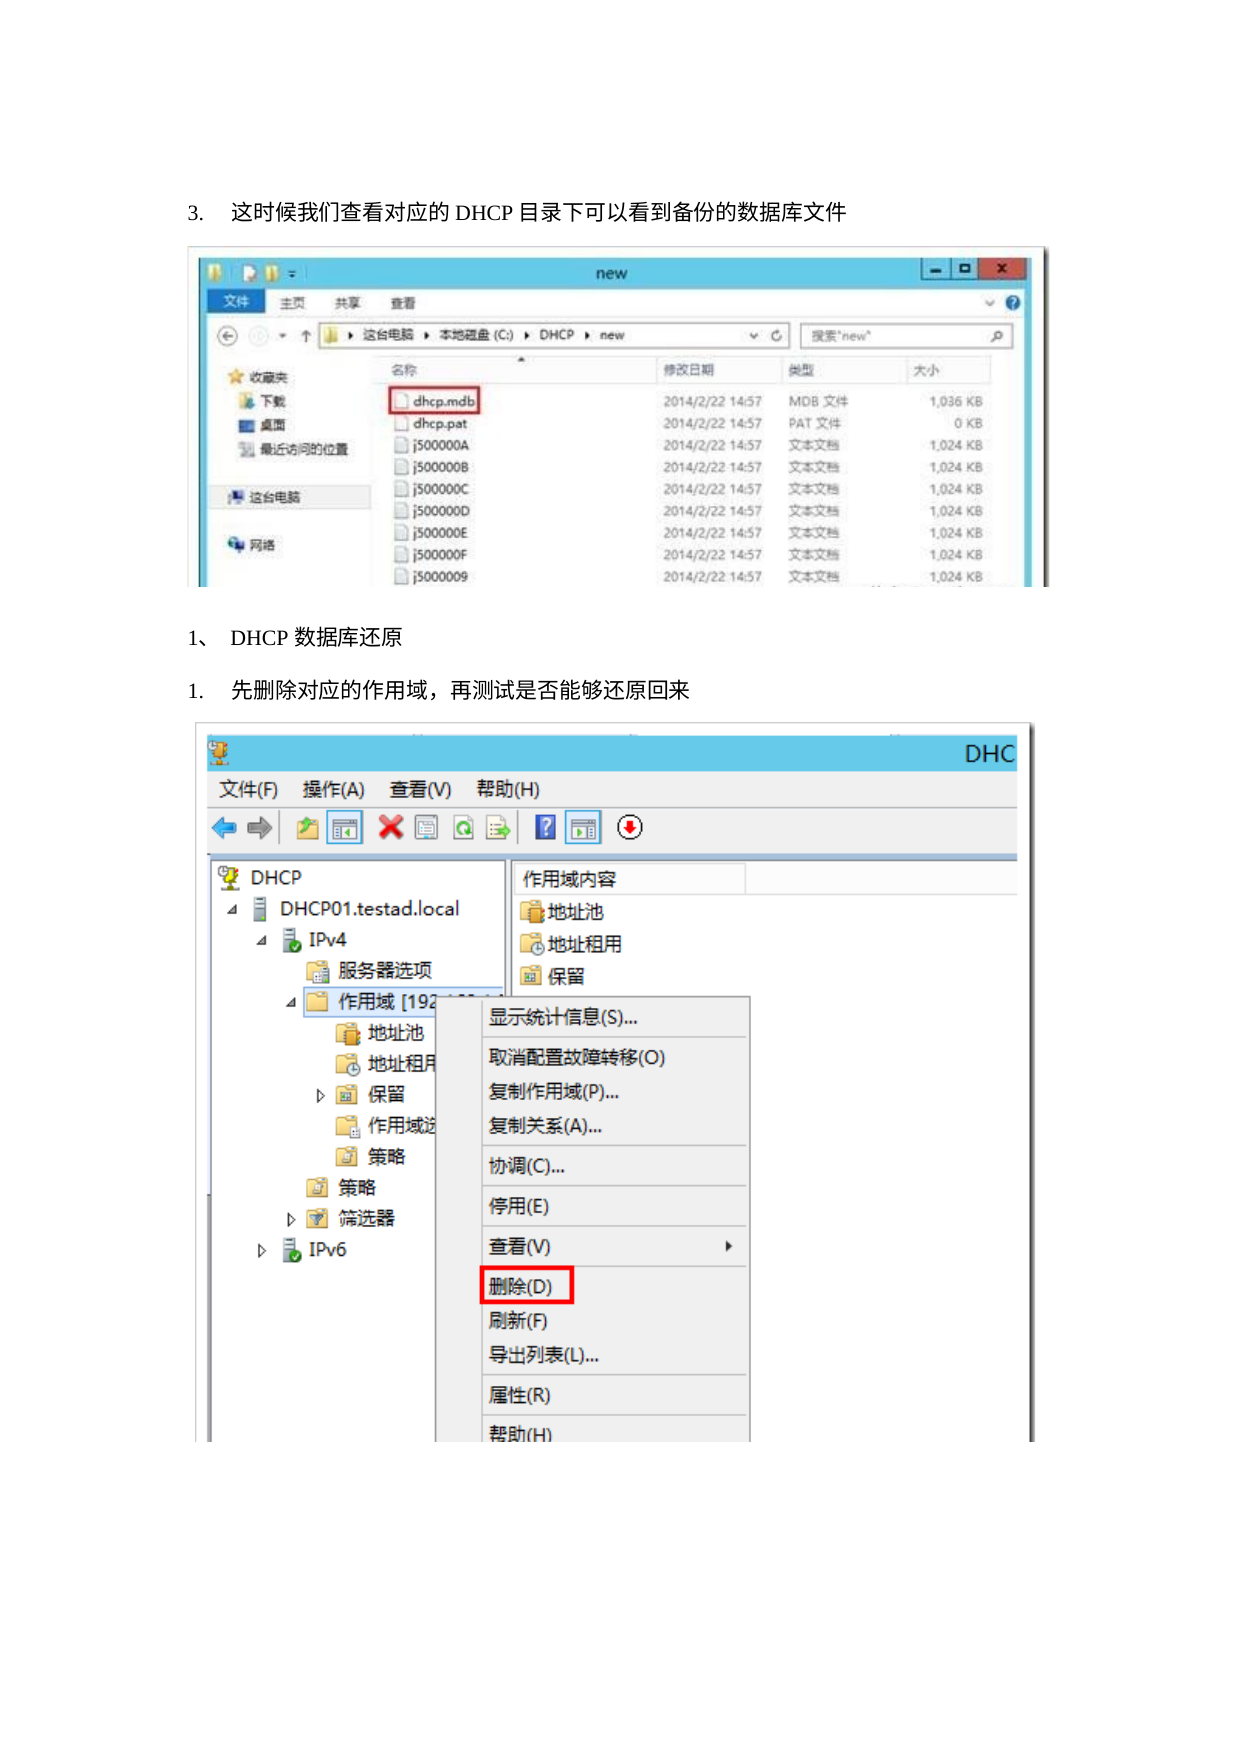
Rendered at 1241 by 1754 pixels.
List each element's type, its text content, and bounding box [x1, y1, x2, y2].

text 1. 先删除对应的作用域，再测试是否能够还原回来 [187, 673, 1065, 704]
text 3. 这时候我们查看对应的 DHCP 目录下可以看到备份的数据库文件 [187, 193, 1065, 227]
picture [195, 722, 1036, 1442]
picture [187, 246, 1050, 587]
text 1、 DHCP 数据库还原 [187, 620, 1065, 651]
